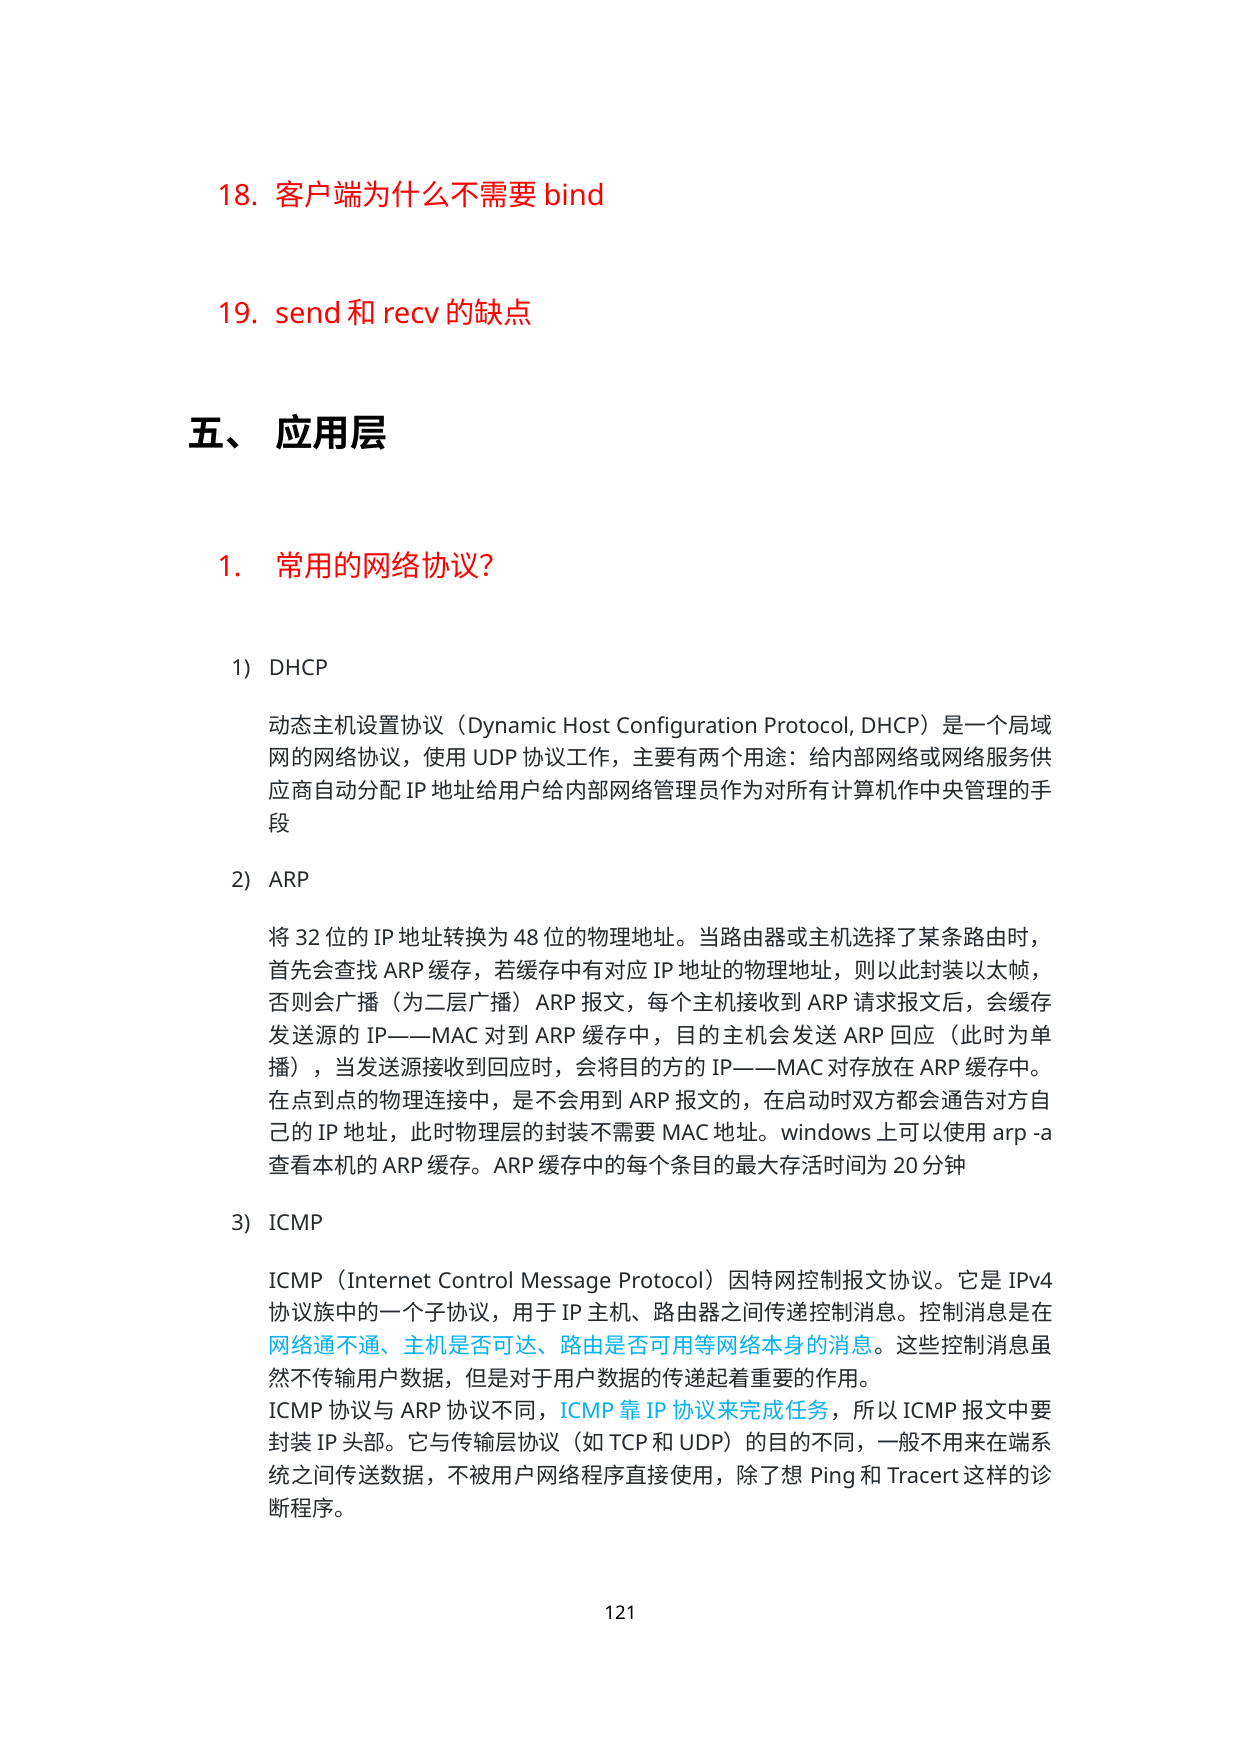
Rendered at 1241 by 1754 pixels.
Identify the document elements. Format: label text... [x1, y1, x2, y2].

picture [477, 1342, 485, 1348]
list ICMP [231, 1205, 1053, 1238]
list ARP [231, 863, 1053, 895]
list 将32位的IP地址转换为48位的物理地址。当路由器或主机选择了某条路由时，首先会查找ARP缓存，若缓存中有对应IP地址的物理地址，则以此封装以太帧，否则会广播（为二层广播）ARP报文，每个主机接收到ARP请求报文后，会缓存发送源的IP——MAC对到ARP缓存中，目的主机会发送ARP回应（此时为单播），当发送源接收到回应时，会将目的方的IP——MAC对存放在ARP缓存中。在点到点的物理连接中，是不会用到ARP报文的，在启动时双方都会通告对方自己的IP地址，此时物理层的封装不需要MAC地址。windows上可以使用arp -a查看本机的ARP缓存。ARP缓存中的每个条目的最大存活时间为20分钟 [269, 920, 1053, 1180]
subtitle 常用的网络协议？ [217, 531, 1053, 596]
picture [634, 1342, 642, 1348]
list ICMP（Internet Control Message Protocol）因特网控制报文协议。它是IPv4协议族中的一个子协议，用于IP主机、路由器之间传递控制消息。控制消息是在网络通不通、主机是否可达、路由是否可用等网络本身的消息。这些控制消息虽然不传输用户数据，但是对于用户数据的传递起着重要的作用。 ICMP协议与ARP协议不同，ICMP靠IP协议来完成任务，所以ICMP报文中要封装IP头部。它与传输层协议（如TCP和UDP）的目的不同，一般不用来在端系统之间传送数据，不被用户网络程序直接使用，除了想Ping和Tracert这样的诊断程序。 [269, 1263, 1053, 1523]
list 动态主机设置协议（Dynamic Host Configuration Protocol, DHCP）是一个局域网的网络协议，使用UDP协议工作，主要有两个用途：给内部网络或网络服务供应商自动分配IP地址给用户给内部网络管理员作为对所有计算机作中央管理的手段 [269, 708, 1053, 838]
subtitle send和recv的缺点 [217, 279, 1053, 344]
subtitle 应用层 [187, 397, 1053, 462]
list DHCP [231, 650, 1053, 683]
subtitle 客户端为什么不需要bind [217, 160, 1053, 225]
